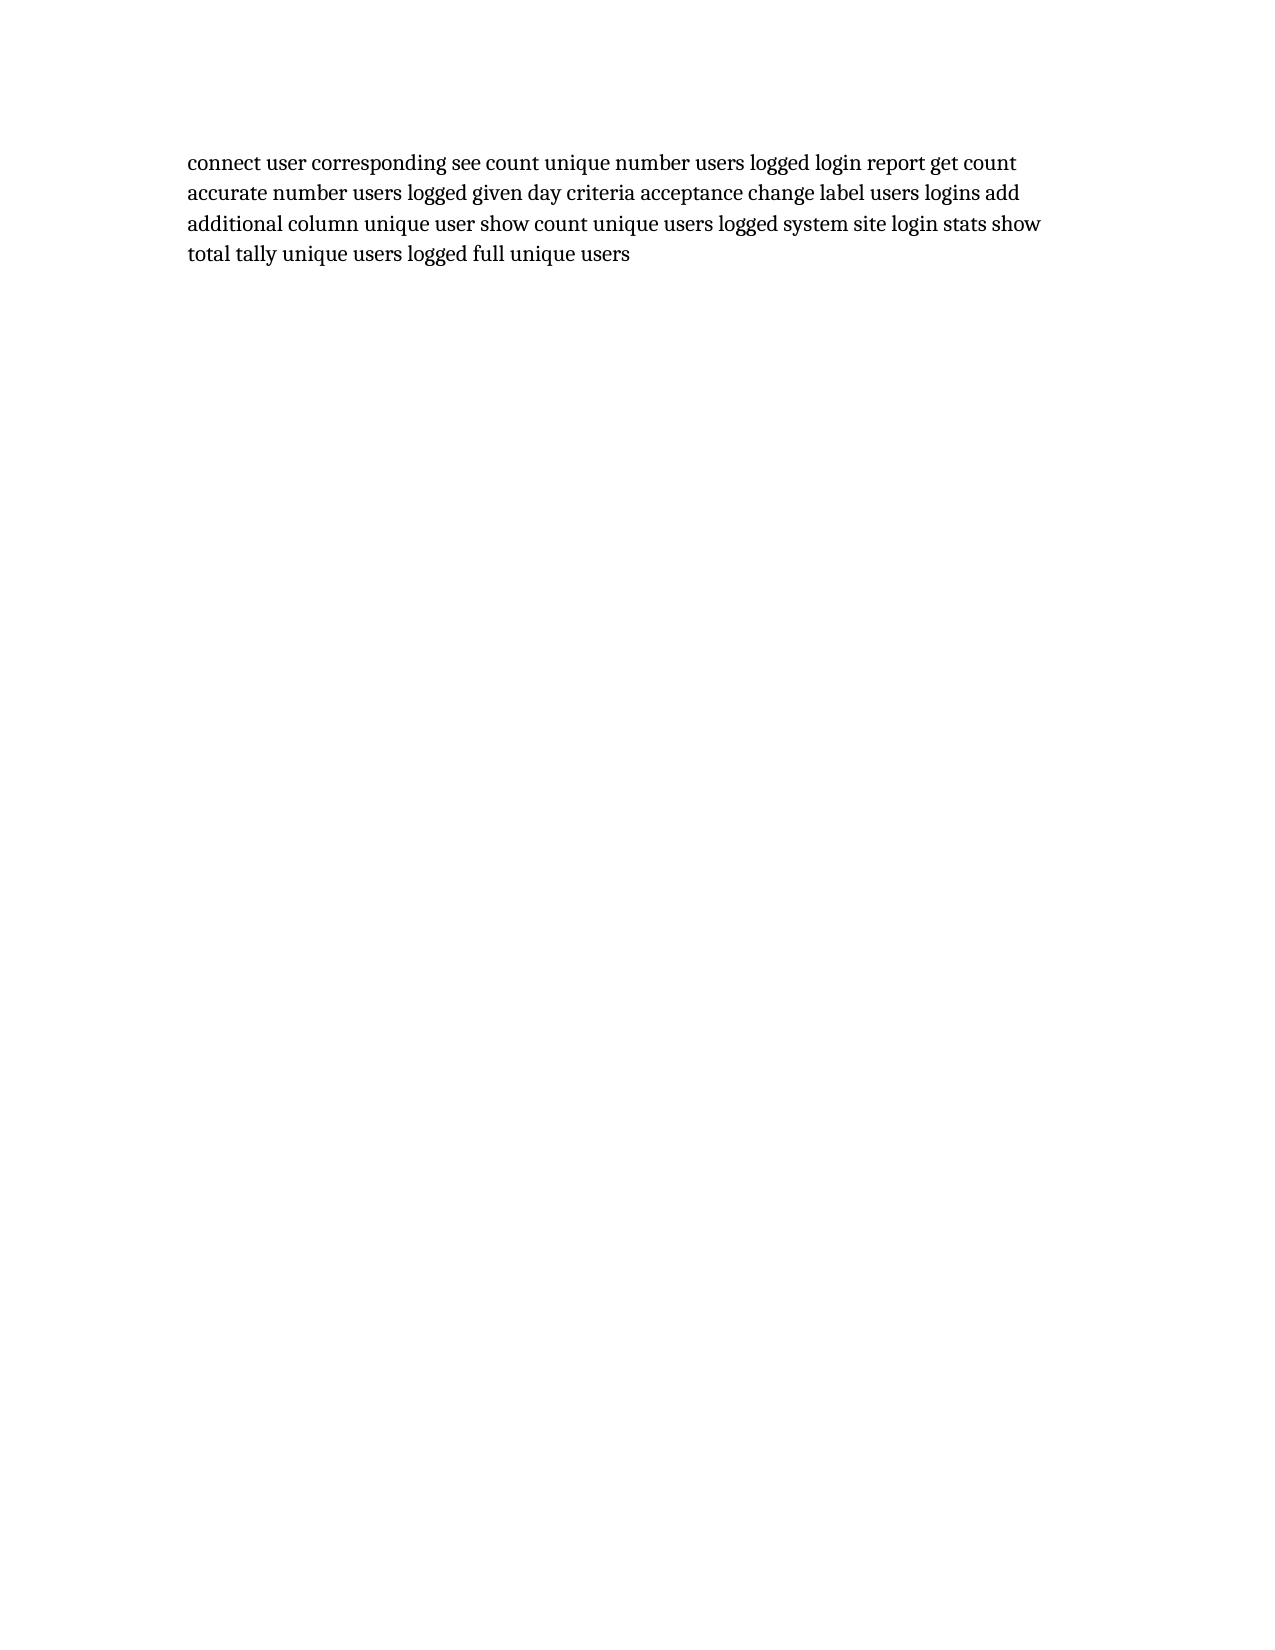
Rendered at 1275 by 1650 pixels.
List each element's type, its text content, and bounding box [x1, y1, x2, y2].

text connect user corresponding see count unique number users logged login report get count accurate number users logged given day criteria acceptance change label users logins add additional column unique user show count unique users logged system site login stats show total tally unique users logged full unique users [187, 150, 1087, 267]
